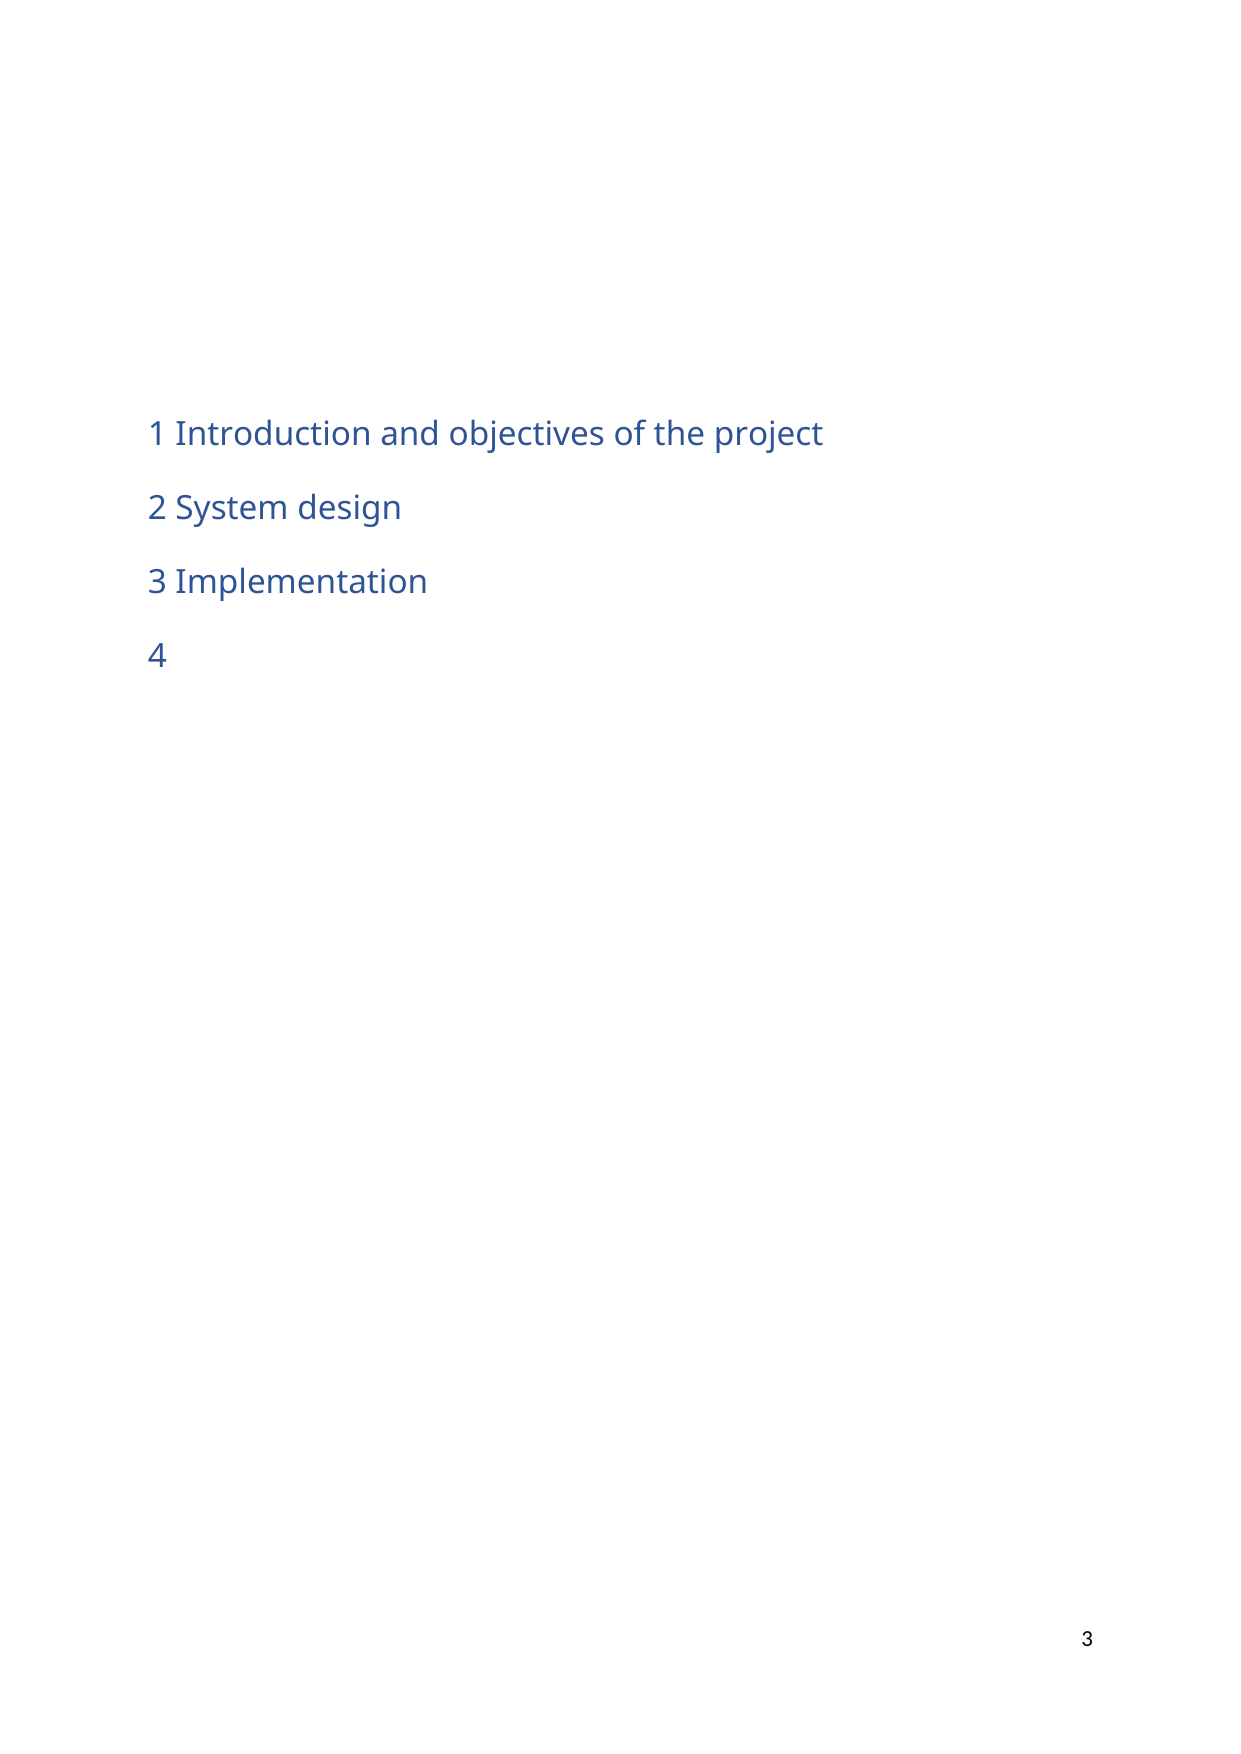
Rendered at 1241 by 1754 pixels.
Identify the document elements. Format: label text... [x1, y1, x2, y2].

subtitle 2 System design [148, 484, 1093, 529]
subtitle 4 [148, 632, 1093, 677]
subtitle 3 Implementation [148, 558, 1093, 603]
subtitle 1 Introduction and objectives of the project [148, 410, 1093, 455]
